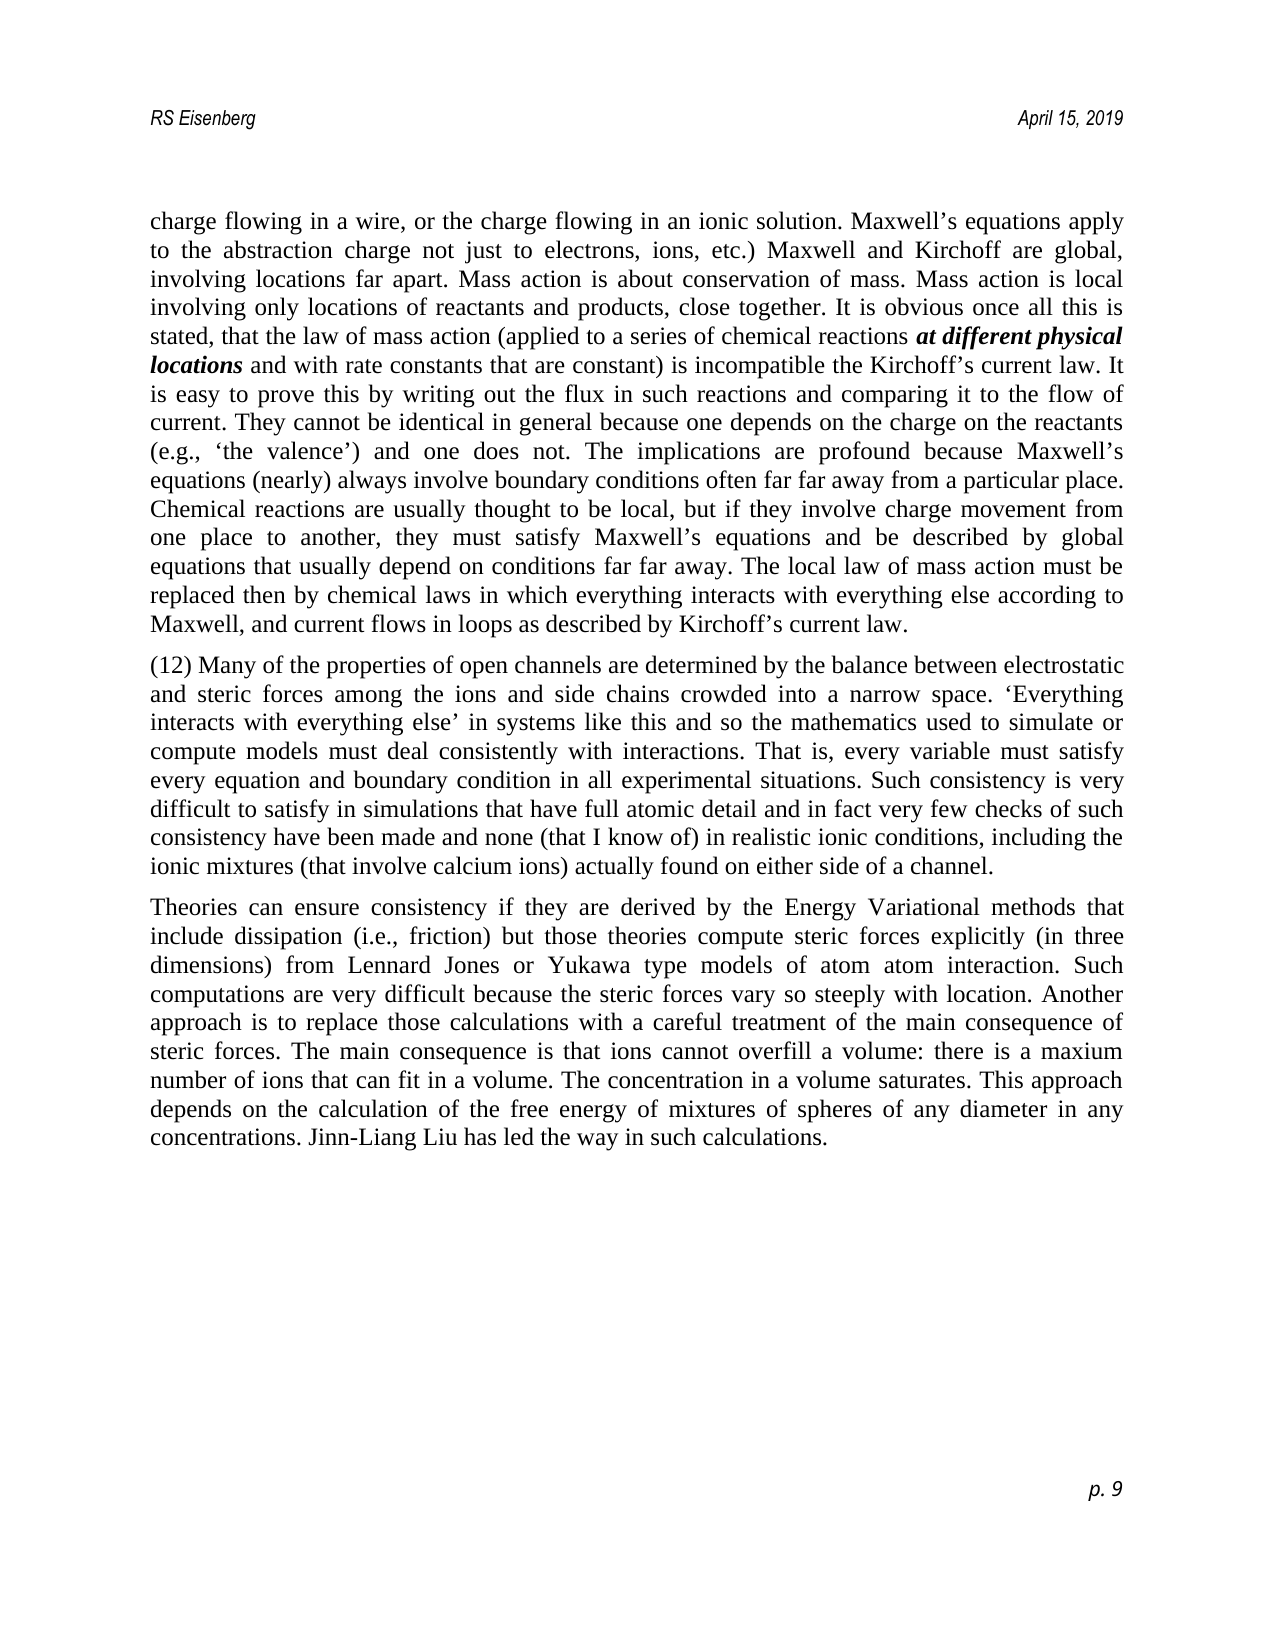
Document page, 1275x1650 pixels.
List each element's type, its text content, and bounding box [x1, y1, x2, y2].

text (12) Many of the properties of open channels are determined by the balance between electrostatic and steric forces among the ions and side chains crowded into a narrow space. ‘Everything interacts with everything else’ in systems like this and so the mathematics used to simulate or compute models must deal consistently with interactions. That is, every variable must satisfy every equation and boundary condition in all experimental situations. Such consistency is very difficult to satisfy in simulations that have full atomic detail and in fact very few checks of such consistency have been made and none (that I know of) in realistic ionic conditions, including the ionic mixtures (that involve calcium ions) actually found on either side of a channel. [150, 650, 1125, 880]
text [150, 206, 1125, 637]
text Theories can ensure consistency if they are derived by the Energy Variational methods that include dissipation (i.e., friction) but those theories compute steric forces explicitly (in three dimensions) from Lennard Jones or Yukawa type models of atom atom interaction. Such computations are very difficult because the steric forces vary so steeply with location. Another approach is to replace those calculations with a careful treatment of the main consequence of steric forces. The main consequence is that ions cannot overfill a volume: there is a maxium number of ions that can fit in a volume. The concentration in a volume saturates. This approach depends on the calculation of the free energy of mixtures of spheres of any diameter in any concentrations. Jinn-Liang Liu has led the way in such calculations. [150, 892, 1125, 1151]
